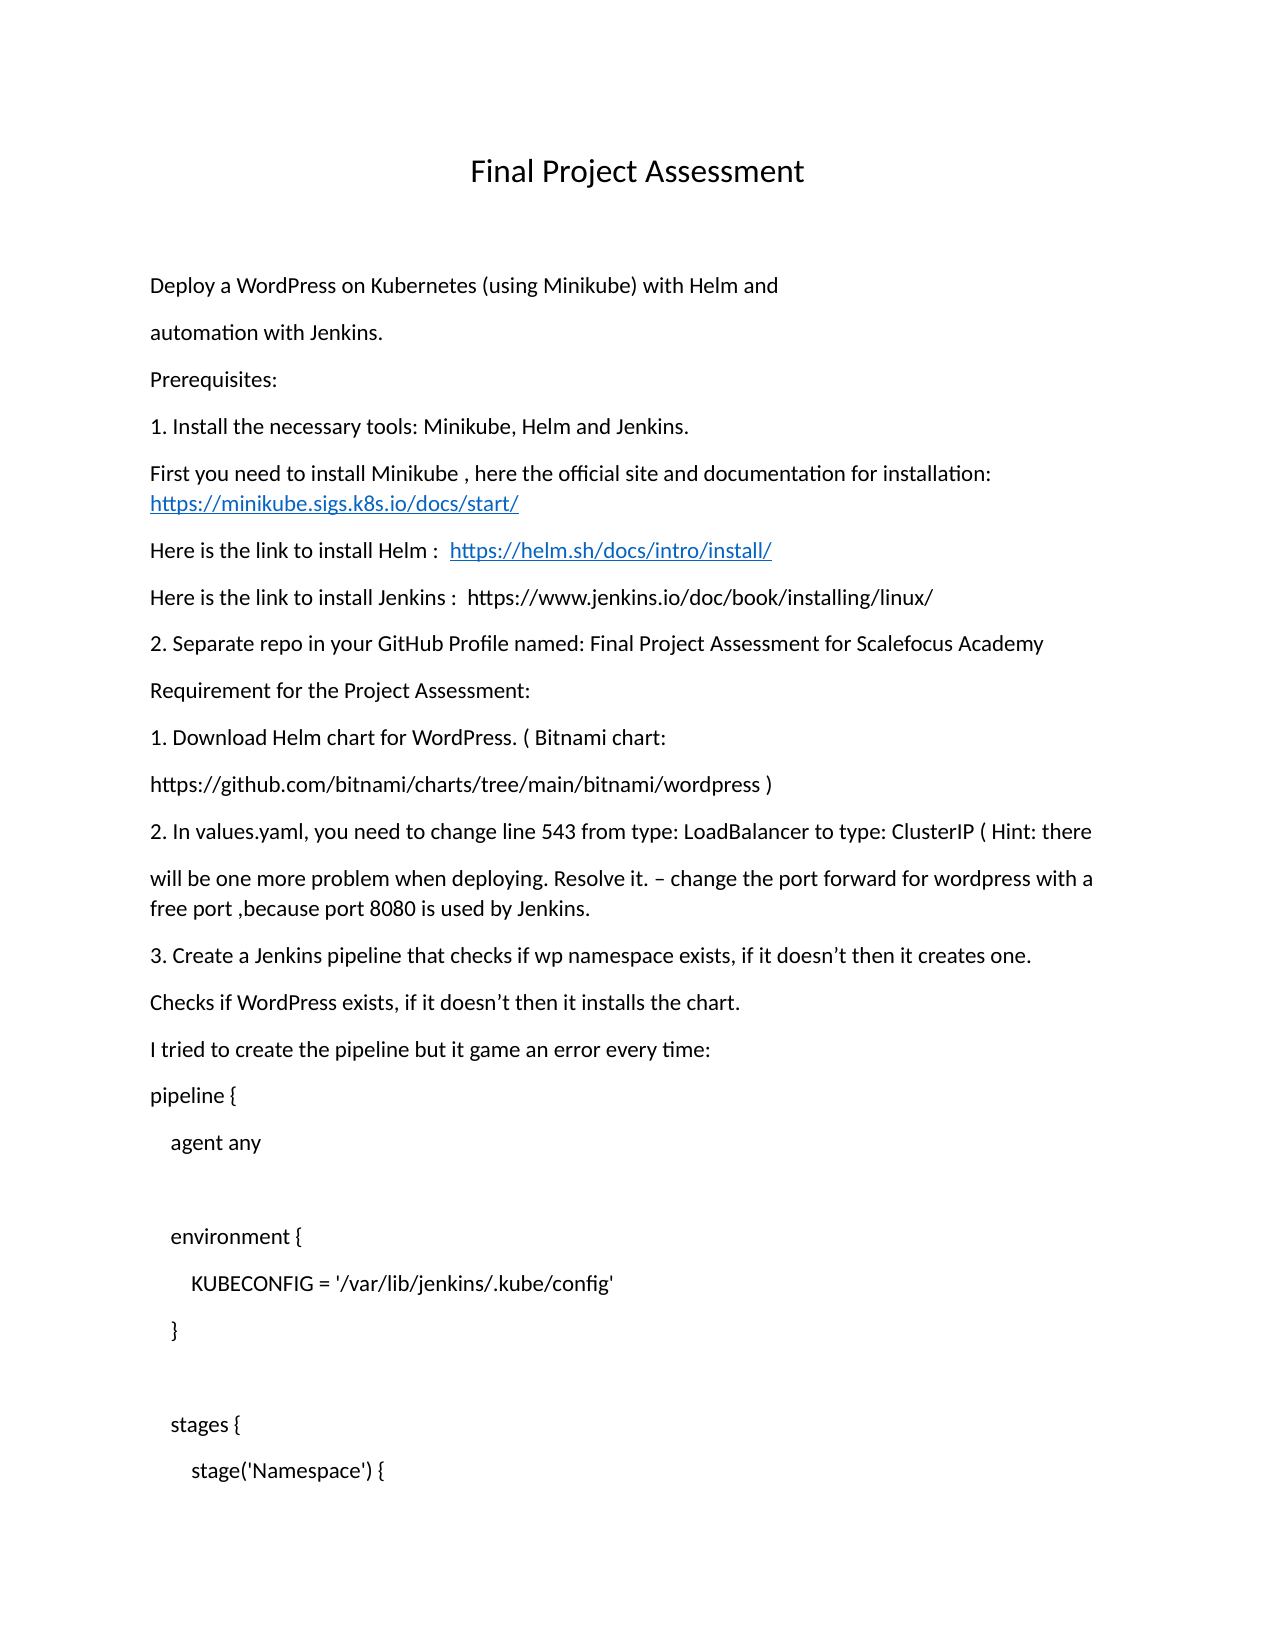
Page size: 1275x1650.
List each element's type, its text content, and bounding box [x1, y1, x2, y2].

text pipeline { [150, 1082, 1125, 1110]
text stages { [150, 1410, 1125, 1438]
text 1. Install the necessary tools: Minikube, Helm and Jenkins. [150, 412, 1125, 440]
text https://github.com/bitnami/charts/tree/main/bitnami/wordpress ) [150, 770, 1125, 798]
text Prerequisites: [150, 365, 1125, 393]
text automation with Jenkins. [150, 318, 1125, 346]
text stage('Namespace') { [150, 1457, 1125, 1485]
text Checks if WordPress exists, if it doesn’t then it installs the chart. [150, 988, 1125, 1016]
text will be one more problem when deploying. Resolve it. – change the port forward for wordpress with a free port ,because port 8080 is used by Jenkins. [150, 864, 1125, 922]
text 3. Create a Jenkins pipeline that checks if wp namespace exists, if it doesn’t then it creates one. [150, 941, 1125, 969]
text 1. Download Helm chart for WordPress. ( Bitnami chart: [150, 723, 1125, 751]
text } [150, 1316, 1125, 1344]
text 2. In values.yaml, you need to change line 543 from type: LoadBalancer to type: ClusterIP ( Hint: there [150, 817, 1125, 845]
text I tried to create the pipeline but it game an error every time: [150, 1035, 1125, 1063]
text First you need to install Minikube , here the official site and documentation for installation: https://minikube.sigs.k8s.io/docs/start/ [150, 459, 1125, 517]
text Final Project Assessment [150, 150, 1125, 191]
text Deploy a WordPress on Kubernetes (using Minikube) with Helm and [150, 271, 1125, 299]
text environment { [150, 1222, 1125, 1250]
text 2. Separate repo in your GitHub Profile named: Final Project Assessment for Scalefocus Academy [150, 629, 1125, 658]
text KUBECONFIG = '/var/lib/jenkins/.kube/config' [150, 1269, 1125, 1297]
text agent any [150, 1128, 1125, 1157]
text Here is the link to install Helm : https://helm.sh/docs/intro/install/ [150, 536, 1125, 564]
text Requirement for the Project Assessment: [150, 676, 1125, 704]
text Here is the link to install Jenkins : https://www.jenkins.io/doc/book/installing/linux/ [150, 583, 1125, 611]
